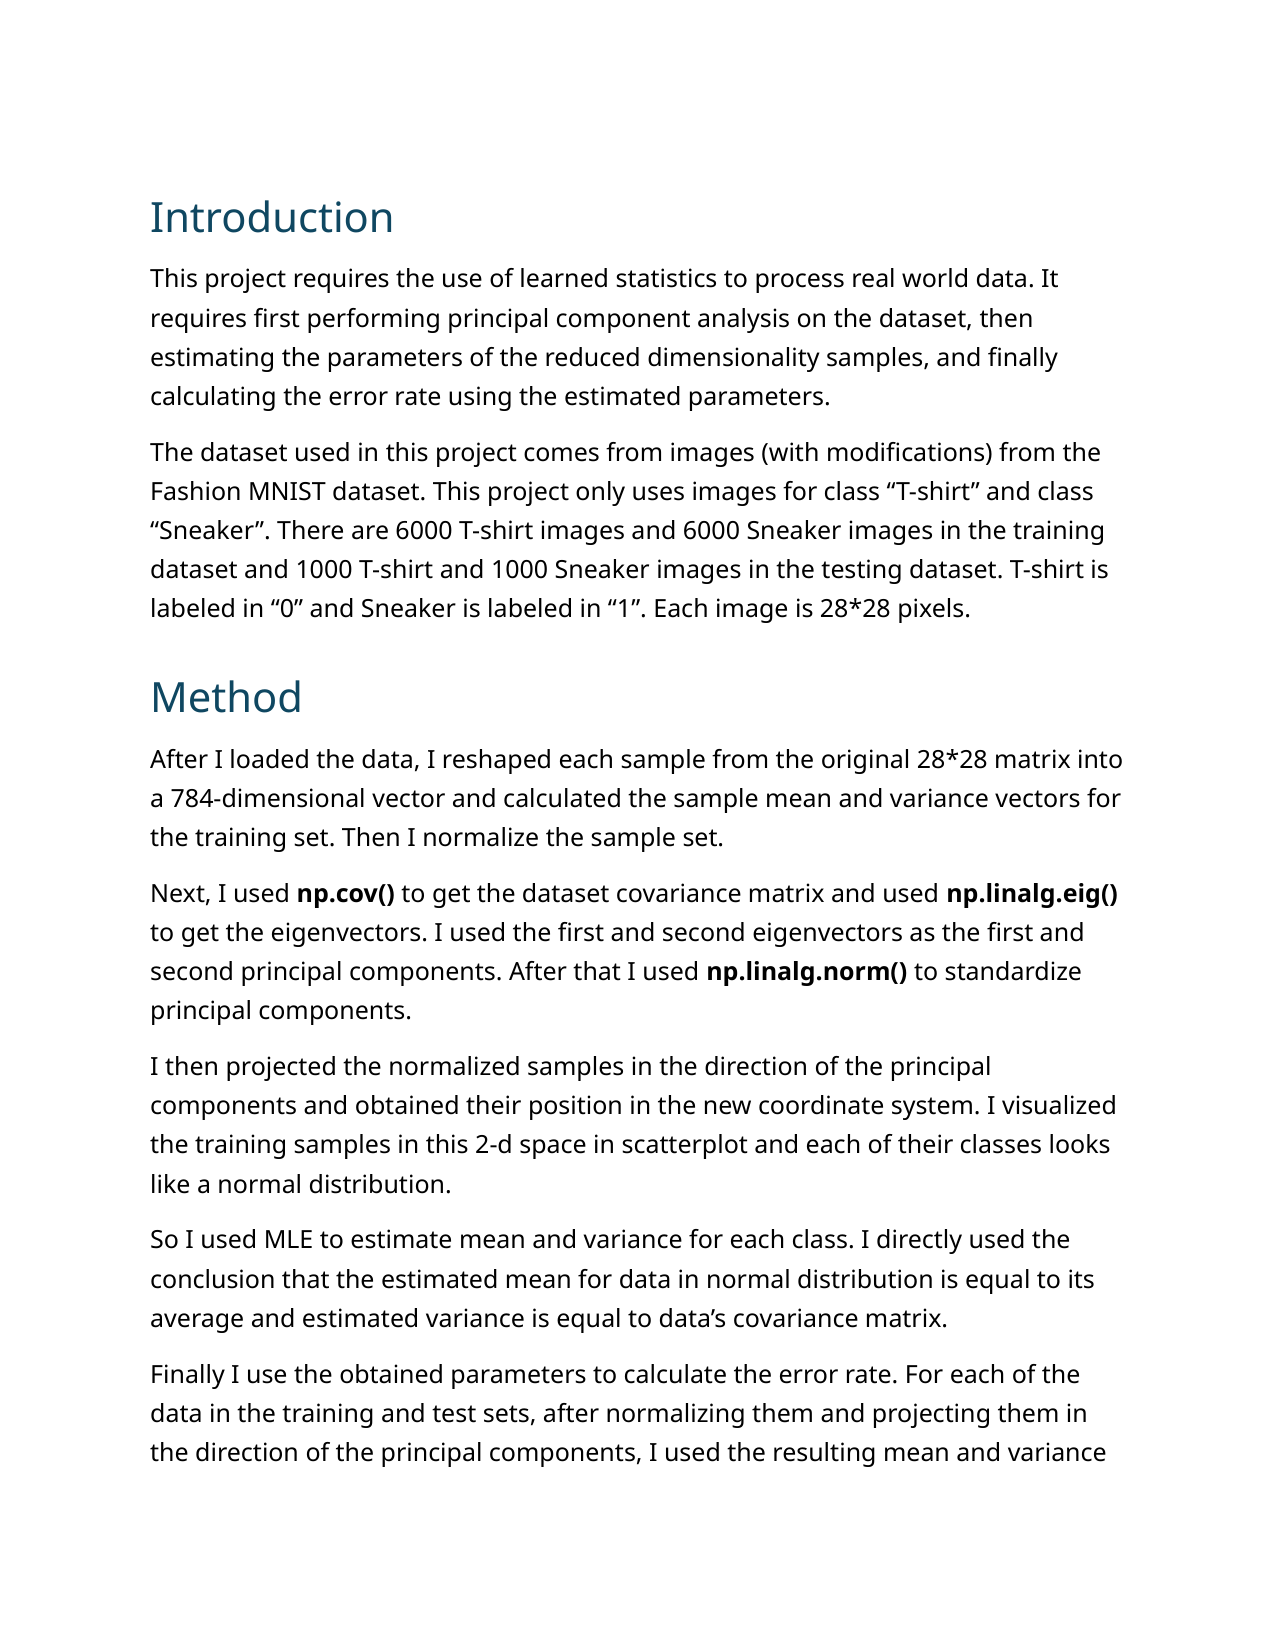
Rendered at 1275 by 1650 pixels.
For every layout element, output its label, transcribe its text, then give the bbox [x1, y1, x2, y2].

text I then projected the normalized samples in the direction of the principal components and obtained their position in the new coordinate system. I visualized the training samples in this 2-d space in scatterplot and each of their classes looks like a normal distribution. [150, 1049, 1125, 1200]
subtitle Method [150, 668, 1125, 724]
text This project requires the use of learned statistics to process real world data. It requires first performing principal component analysis on the dataset, then estimating the parameters of the reduced dimensionality samples, and finally calculating the error rate using the estimated parameters. [150, 261, 1125, 413]
subtitle Introduction [150, 187, 1125, 244]
text After I loaded the data, I reshaped each sample from the original 28*28 matrix into a 784-dimensional vector and calculated the sample mean and variance vectors for the training set. Then I normalize the sample set. [150, 741, 1125, 854]
text So I used MLE to estimate mean and variance for each class. I directly used the conclusion that the estimated mean for data in normal distribution is equal to its average and estimated variance is equal to data’s covariance matrix. [150, 1222, 1125, 1334]
text The dataset used in this project comes from images (with modifications) from the Fashion MNIST dataset. This project only uses images for class “T-shirt” and class “Sneaker”. There are 6000 T-shirt images and 6000 Sneaker images in the training dataset and 1000 T-shirt and 1000 Sneaker images in the testing dataset. T-shirt is labeled in “0” and Sneaker is labeled in “1”. Each image is 28*28 pixels. [150, 434, 1125, 625]
text Next, I used np.cov() to get the dataset covariance matrix and used np.linalg.eig() to get the eigenvectors. I used the first and second eigenvectors as the first and second principal components. After that I used np.linalg.norm() to standardize principal components. [150, 875, 1125, 1027]
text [150, 1356, 1125, 1469]
